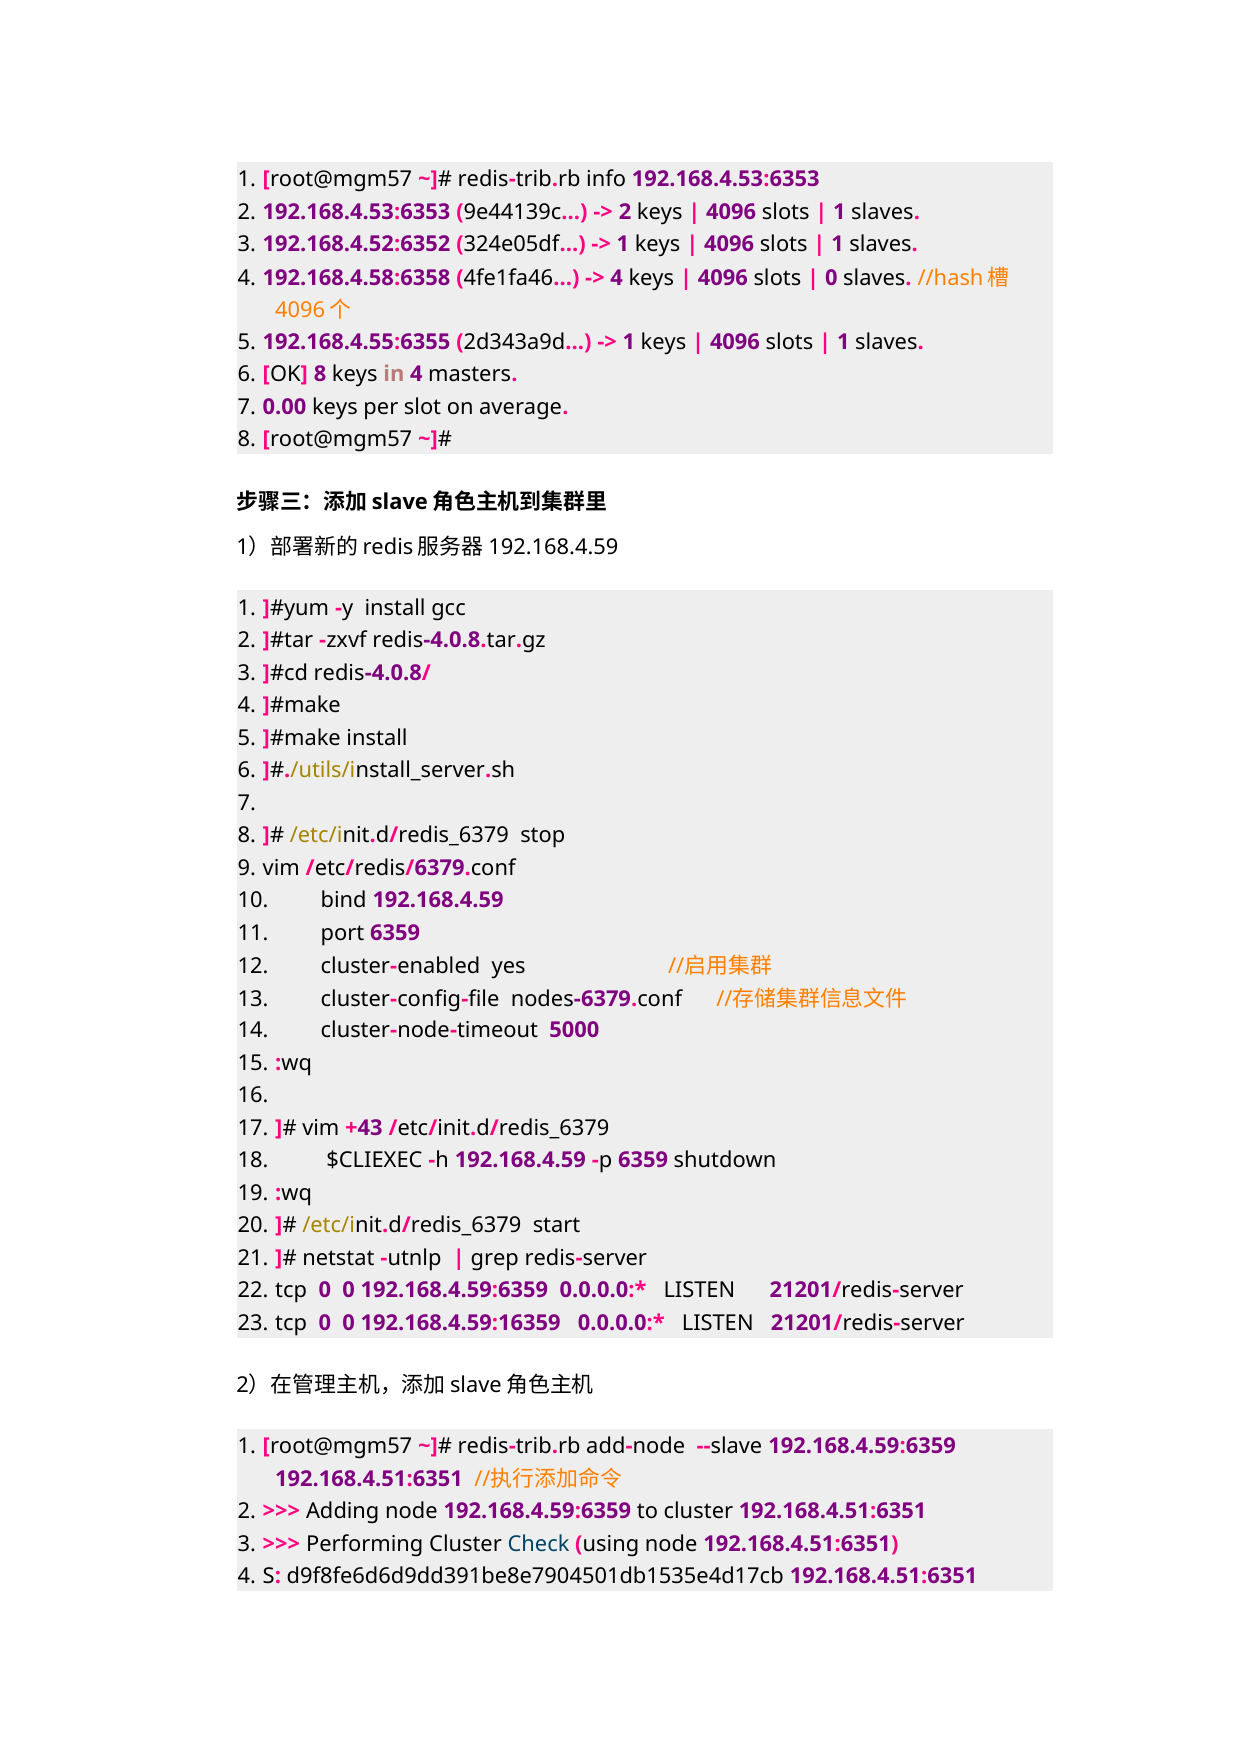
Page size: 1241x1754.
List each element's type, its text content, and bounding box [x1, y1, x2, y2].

list >>> Performing Cluster Check (using node 192.168.4.51:6351) [237, 1526, 1053, 1559]
list tcp 0 0 192.168.4.59:6359 0.0.0.0:* LISTEN 21201/redis-server [237, 1273, 1053, 1305]
list ]# /etc/init.d/redis_6379 stop [237, 818, 1053, 850]
list [root@mgm57 ~]# redis-trib.rb add-node --slave 192.168.4.59:6359 192.168.4.51:6351 //执行添加命令 [237, 1429, 1053, 1494]
list :wq [237, 1045, 1053, 1078]
list cluster-enabled yes //启用集群 [237, 948, 1053, 980]
text 步骤三：添加slave角色主机到集群里 [192, 484, 1048, 516]
list >>> Adding node 192.168.4.59:6359 to cluster 192.168.4.51:6351 [237, 1494, 1053, 1526]
list [OK] 8 keys in 4 masters. [237, 357, 1053, 389]
list cluster-config-file nodes-6379.conf //存储集群信息文件 [237, 980, 1053, 1013]
list ]# /etc/init.d/redis_6379 start [237, 1208, 1053, 1240]
list ]# vim +43 /etc/init.d/redis_6379 [237, 1110, 1053, 1143]
list ]#./utils/install_server.sh [237, 753, 1053, 785]
list bind 192.168.4.59 [237, 883, 1053, 915]
list 0.00 keys per slot on average. [237, 389, 1053, 422]
list :wq [237, 1175, 1053, 1208]
list 192.168.4.55:6355 (2d343a9d...) -> 1 keys | 4096 slots | 1 slaves. [237, 324, 1053, 357]
list tcp 0 0 192.168.4.59:16359 0.0.0.0:* LISTEN 21201/redis-server [237, 1305, 1053, 1338]
list 192.168.4.52:6352 (324e05df...) -> 1 keys | 4096 slots | 1 slaves. [237, 227, 1053, 259]
list $CLIEXEC -h 192.168.4.59 -p 6359 shutdown [237, 1143, 1053, 1175]
list [root@mgm57 ~]# [237, 422, 1053, 454]
list cluster-node-timeout 5000 [237, 1013, 1053, 1045]
text 1）部署新的redis服务器 192.168.4.59 [192, 529, 1048, 561]
list [root@mgm57 ~]# redis-trib.rb info 192.168.4.53:6353 [237, 162, 1053, 194]
text 2）在管理主机，添加slave角色主机 [192, 1367, 1048, 1399]
list ]#make [237, 688, 1053, 720]
list 192.168.4.58:6358 (4fe1fa46...) -> 4 keys | 4096 slots | 0 slaves. //hash槽4096个 [237, 259, 1053, 324]
list port 6359 [237, 915, 1053, 948]
list ]#cd redis-4.0.8/ [237, 655, 1053, 688]
list ]# netstat -utnlp | grep redis-server [237, 1240, 1053, 1273]
list vim /etc/redis/6379.conf [237, 850, 1053, 883]
list S: d9f8fe6d6d9dd391be8e7904501db1535e4d17cb 192.168.4.51:6351 [237, 1559, 1053, 1591]
list ]#make install [237, 720, 1053, 753]
list ]#yum -y install gcc [237, 590, 1053, 623]
list ]#tar -zxvf redis-4.0.8.tar.gz [237, 623, 1053, 655]
list 192.168.4.53:6353 (9e44139c...) -> 2 keys | 4096 slots | 1 slaves. [237, 194, 1053, 227]
